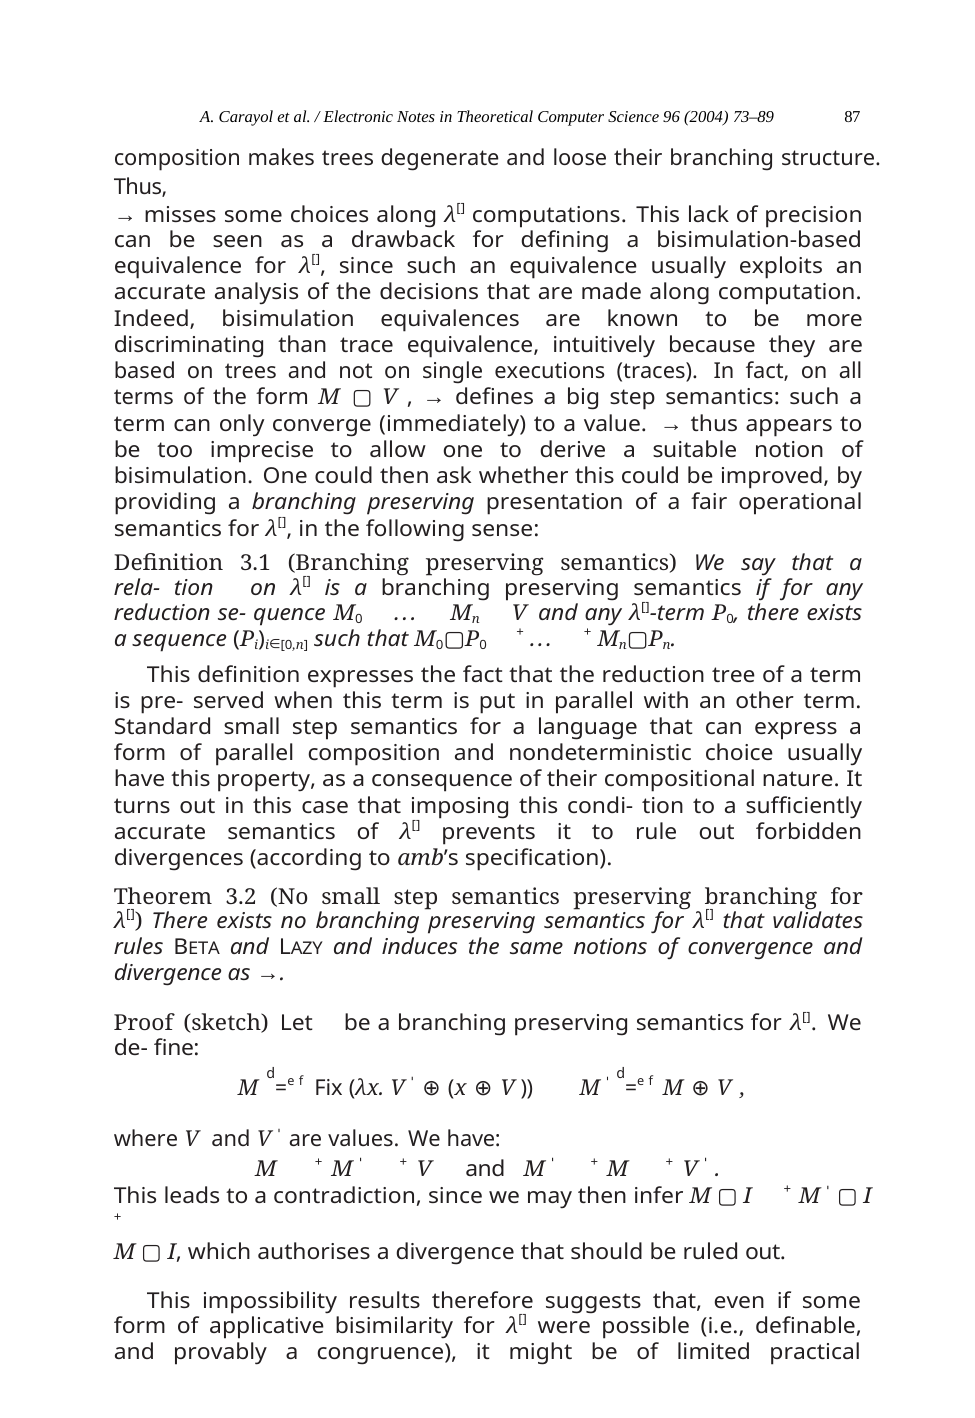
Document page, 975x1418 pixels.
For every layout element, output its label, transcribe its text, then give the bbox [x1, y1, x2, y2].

text This definition expresses the fact that the reduction tree of a term is pre- served when this term is put in parallel with an other term. Standard small step semantics for a language that can express a form of parallel composition and nondeterministic choice usually have this property, as a consequence of their compositional nature. It turns out in this case that imposing this condi- tion to a sufficiently accurate semantics of λ[] prevents it to rule out forbidden divergences (according to amb’s specification). [113, 662, 863, 872]
text M d=ef Fix (λx. V ' ⊕ (x ⊕ V )) M ' d=ef M ⊕ V , [103, 1062, 881, 1102]
text → misses some choices along λ[] computations. This lack of precision can be seen as a drawback for defining a bisimulation-based equivalence for λ[], since such an equivalence usually exploits an accurate analysis of the decisions that are made along computation. Indeed, bisimulation equivalences are known to be more discriminating than trace equivalence, intuitively because they are based on trees and not on single executions (traces). In fact, on all terms of the form M ▢ V , → defines a big step semantics: such a term can only converge (immediately) to a value. → thus appears to be too imprecise to allow one to derive a suitable notion of bisimulation. One could then ask whether this could be improved, by providing a branching preserving presentation of a fair operational semantics for λ[], in the following sense: [113, 201, 863, 542]
text Proof (sketch) Let be a branching preserving semantics for λ[]. We de- fine: [113, 1011, 862, 1061]
text Definition 3.1 (Branching preserving semantics) We say that a rela- tion on λ[] is a branching preserving semantics if for any reduction se- quence M0 ... Mn V and any λ[]-term P0, there exists a sequence (Pi)i∈[0,n] such that M0▢P0 + ... + Mn▢Pn. [113, 550, 863, 653]
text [113, 1288, 862, 1366]
text Theorem 3.2 (No small step semantics preserving branching for λ[]) There exists no branching preserving semantics for λ[] that validates rules Beta and Lazy and induces the same notions of convergence and divergence as →. [113, 884, 863, 986]
text where V and V ' are values. We have: [113, 1123, 881, 1153]
text M + M ' + V and M ' + M + V ' . [102, 1153, 874, 1182]
text M ▢ I, which authorises a divergence that should be ruled out. [113, 1237, 881, 1265]
text composition makes trees degenerate and loose their branching structure. Thus, [113, 142, 881, 200]
text This leads to a contradiction, since we may then infer M ▢ I + M ' ▢ I + [113, 1182, 881, 1237]
